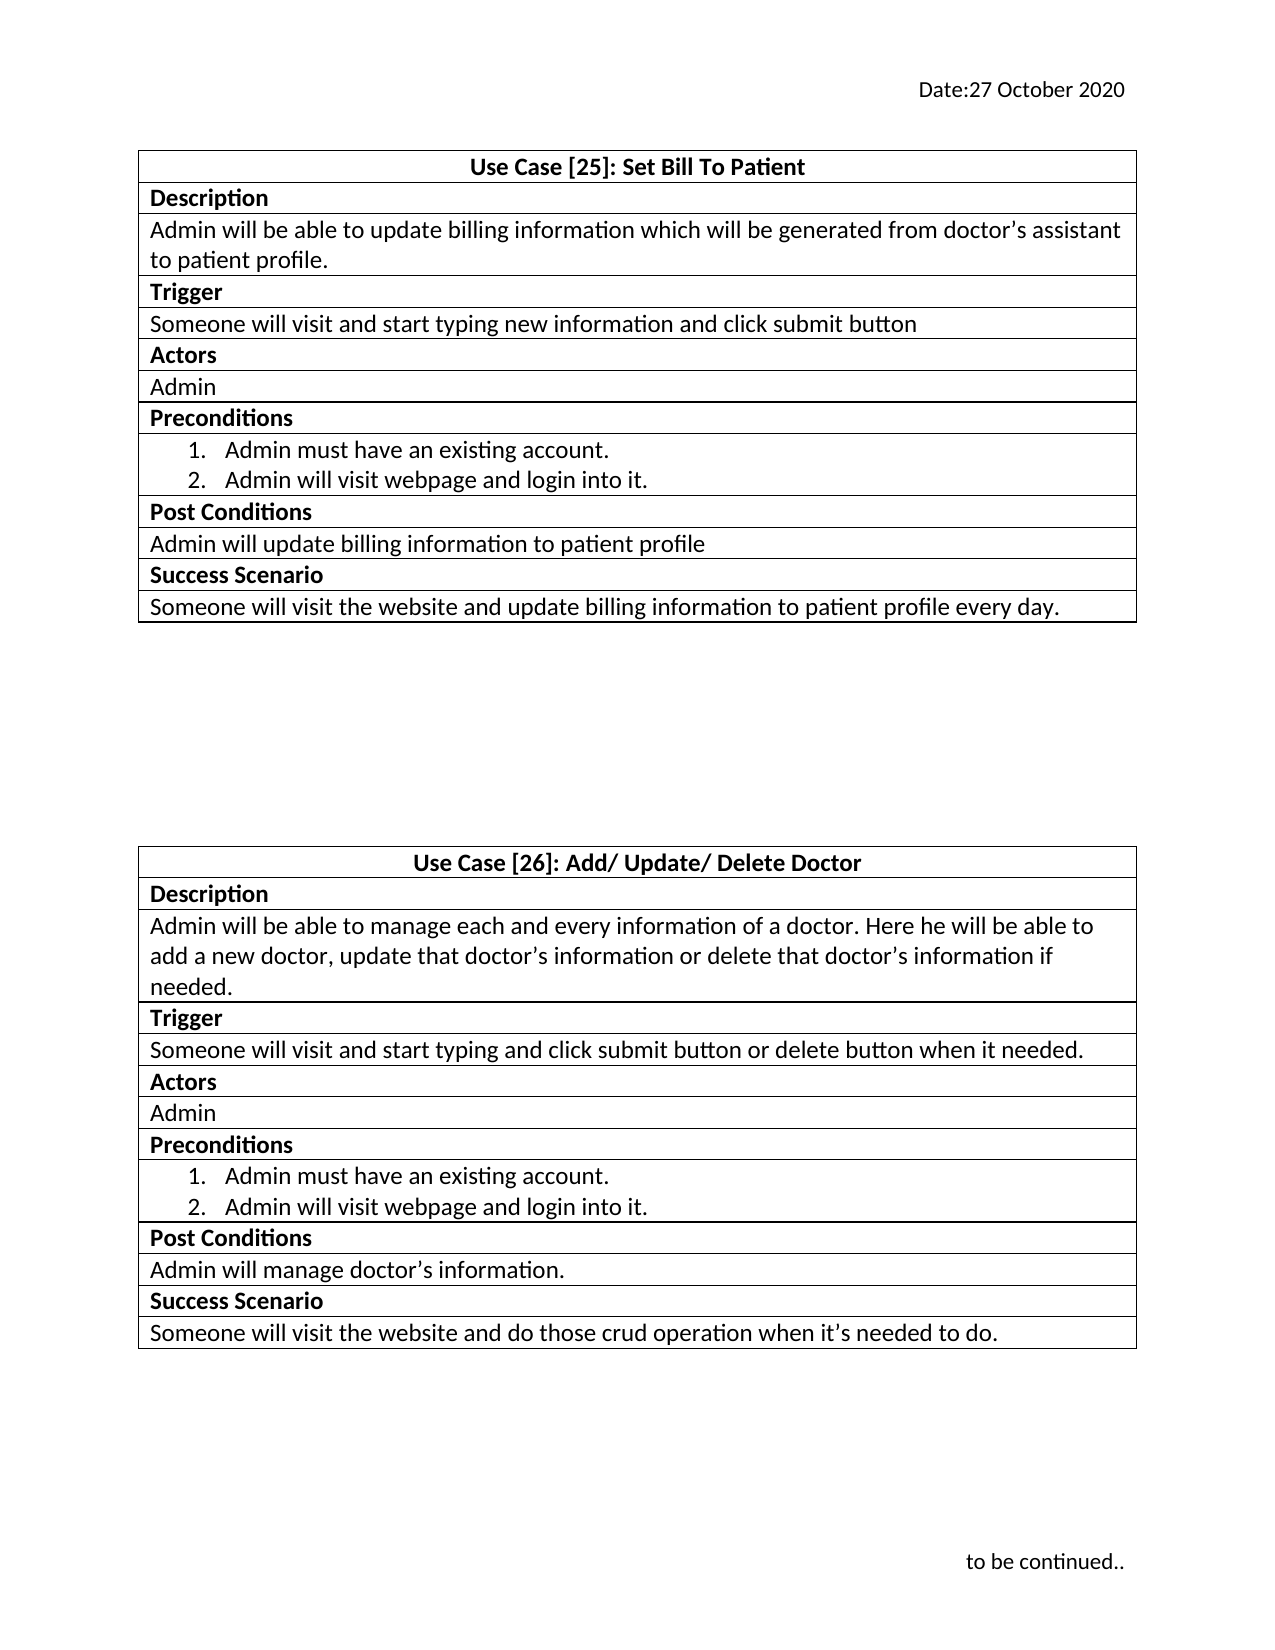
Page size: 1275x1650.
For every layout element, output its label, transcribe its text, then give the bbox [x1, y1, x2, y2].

table_cell Admin will be able to manage each and every information of a doctor. Here he will be able to add a new doctor, update that doctor’s information or delete that doctor’s information if needed. [139, 910, 1136, 1001]
table_cell Actors [139, 339, 1136, 370]
table_cell Admin will manage doctor’s information. [139, 1254, 1136, 1284]
table_cell Admin [139, 371, 1136, 401]
table_cell Description [139, 878, 1136, 909]
table_cell Trigger [139, 1003, 1136, 1033]
table_cell Post Conditions [139, 496, 1136, 527]
table_cell Admin will be able to update billing information which will be generated from doctor’s assistant to patient profile. [139, 214, 1136, 275]
table_cell Actors [139, 1066, 1136, 1096]
table_cell Description [139, 183, 1136, 213]
table_cell Admin must have an existing account. Admin will visit webpage and login into it. [139, 1160, 1136, 1221]
table_cell Success Scenario [139, 1286, 1136, 1316]
table_header Use Case [26]: Add/ Update/ Delete Doctor [139, 847, 1136, 877]
table_cell Admin [139, 1097, 1136, 1128]
table_cell Someone will visit the website and do those crud operation when it’s needed to do. [139, 1317, 1136, 1348]
table_cell Someone will visit and start typing and click submit button or delete button when it needed. [139, 1034, 1136, 1064]
table_cell Post Conditions [139, 1223, 1136, 1253]
table_cell Admin will update billing information to patient profile [139, 528, 1136, 558]
table_cell Preconditions [139, 403, 1136, 433]
table_cell Trigger [139, 276, 1136, 307]
table_cell Preconditions [139, 1129, 1136, 1159]
table_cell Admin must have an existing account. Admin will visit webpage and login into it. [139, 434, 1136, 495]
table_header Use Case [25]: Set Bill To Patient [139, 151, 1136, 182]
table_cell Success Scenario [139, 559, 1136, 590]
table_cell Someone will visit the website and update billing information to patient profile every day. [139, 591, 1136, 621]
table_cell Someone will visit and start typing new information and click submit button [139, 308, 1136, 338]
